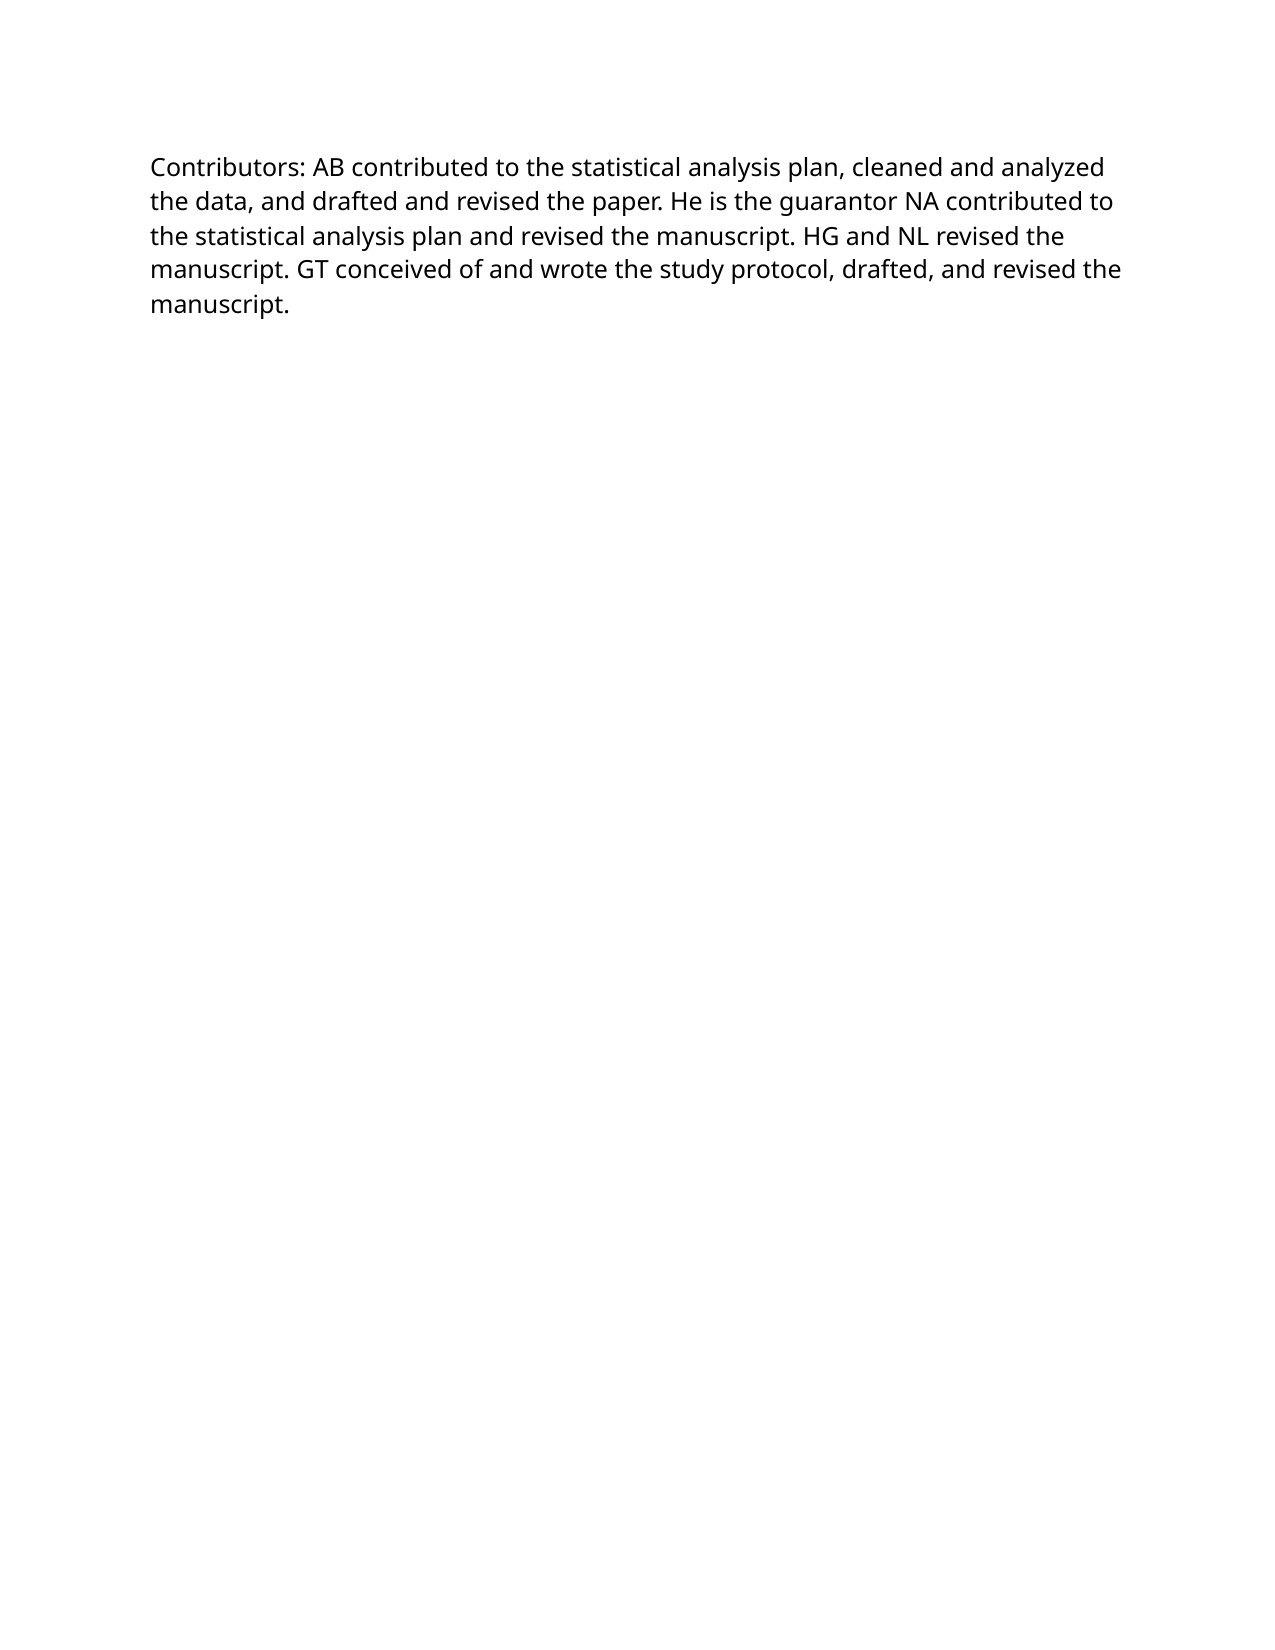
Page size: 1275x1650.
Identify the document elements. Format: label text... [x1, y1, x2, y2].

text Contributors: AB contributed to the statistical analysis plan, cleaned and analyzed the data, and drafted and revised the paper. He is the guarantor NA contributed to the statistical analysis plan and revised the manuscript. HG and NL revised the manuscript. GT conceived of and wrote the study protocol, drafted, and revised the manuscript. [150, 150, 1125, 320]
